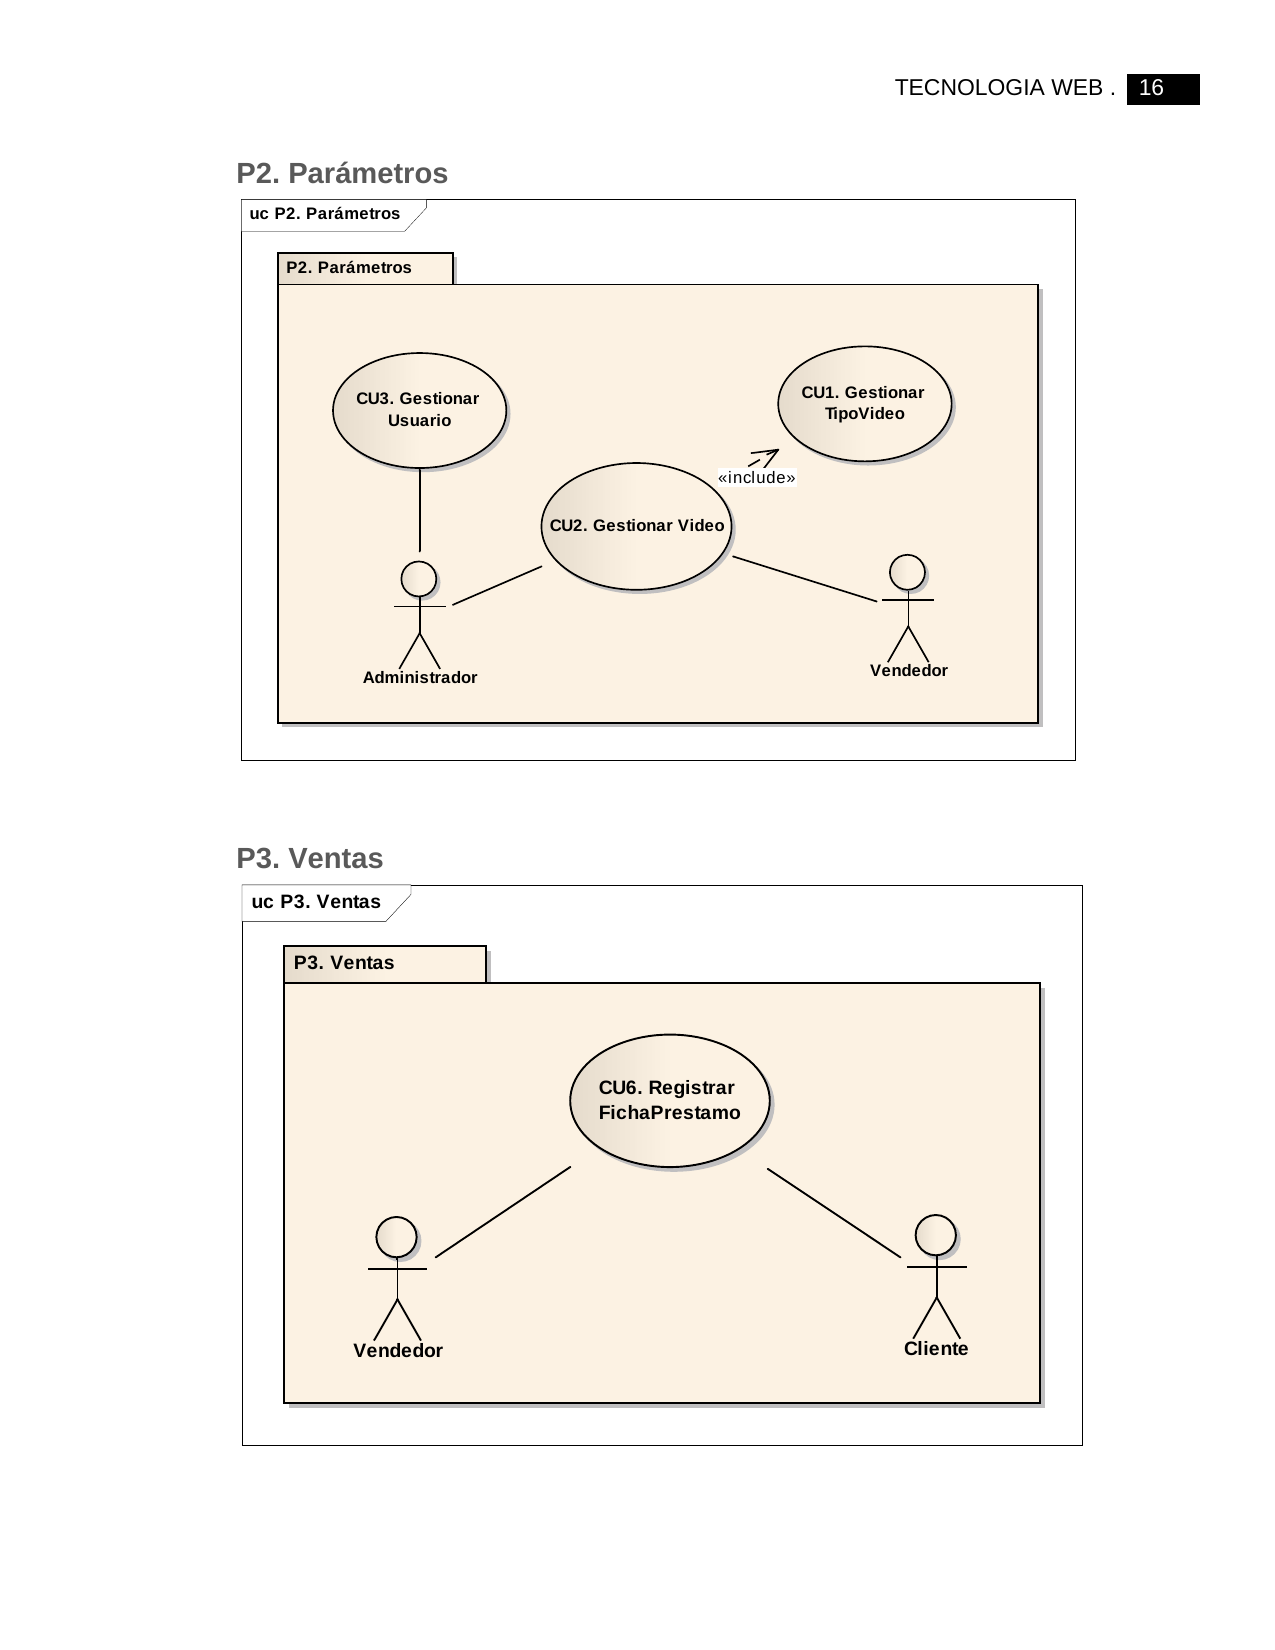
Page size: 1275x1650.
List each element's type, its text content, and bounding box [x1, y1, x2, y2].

subtitle P2. Parámetros [236, 156, 1157, 189]
subtitle P3. Ventas [236, 841, 1157, 874]
